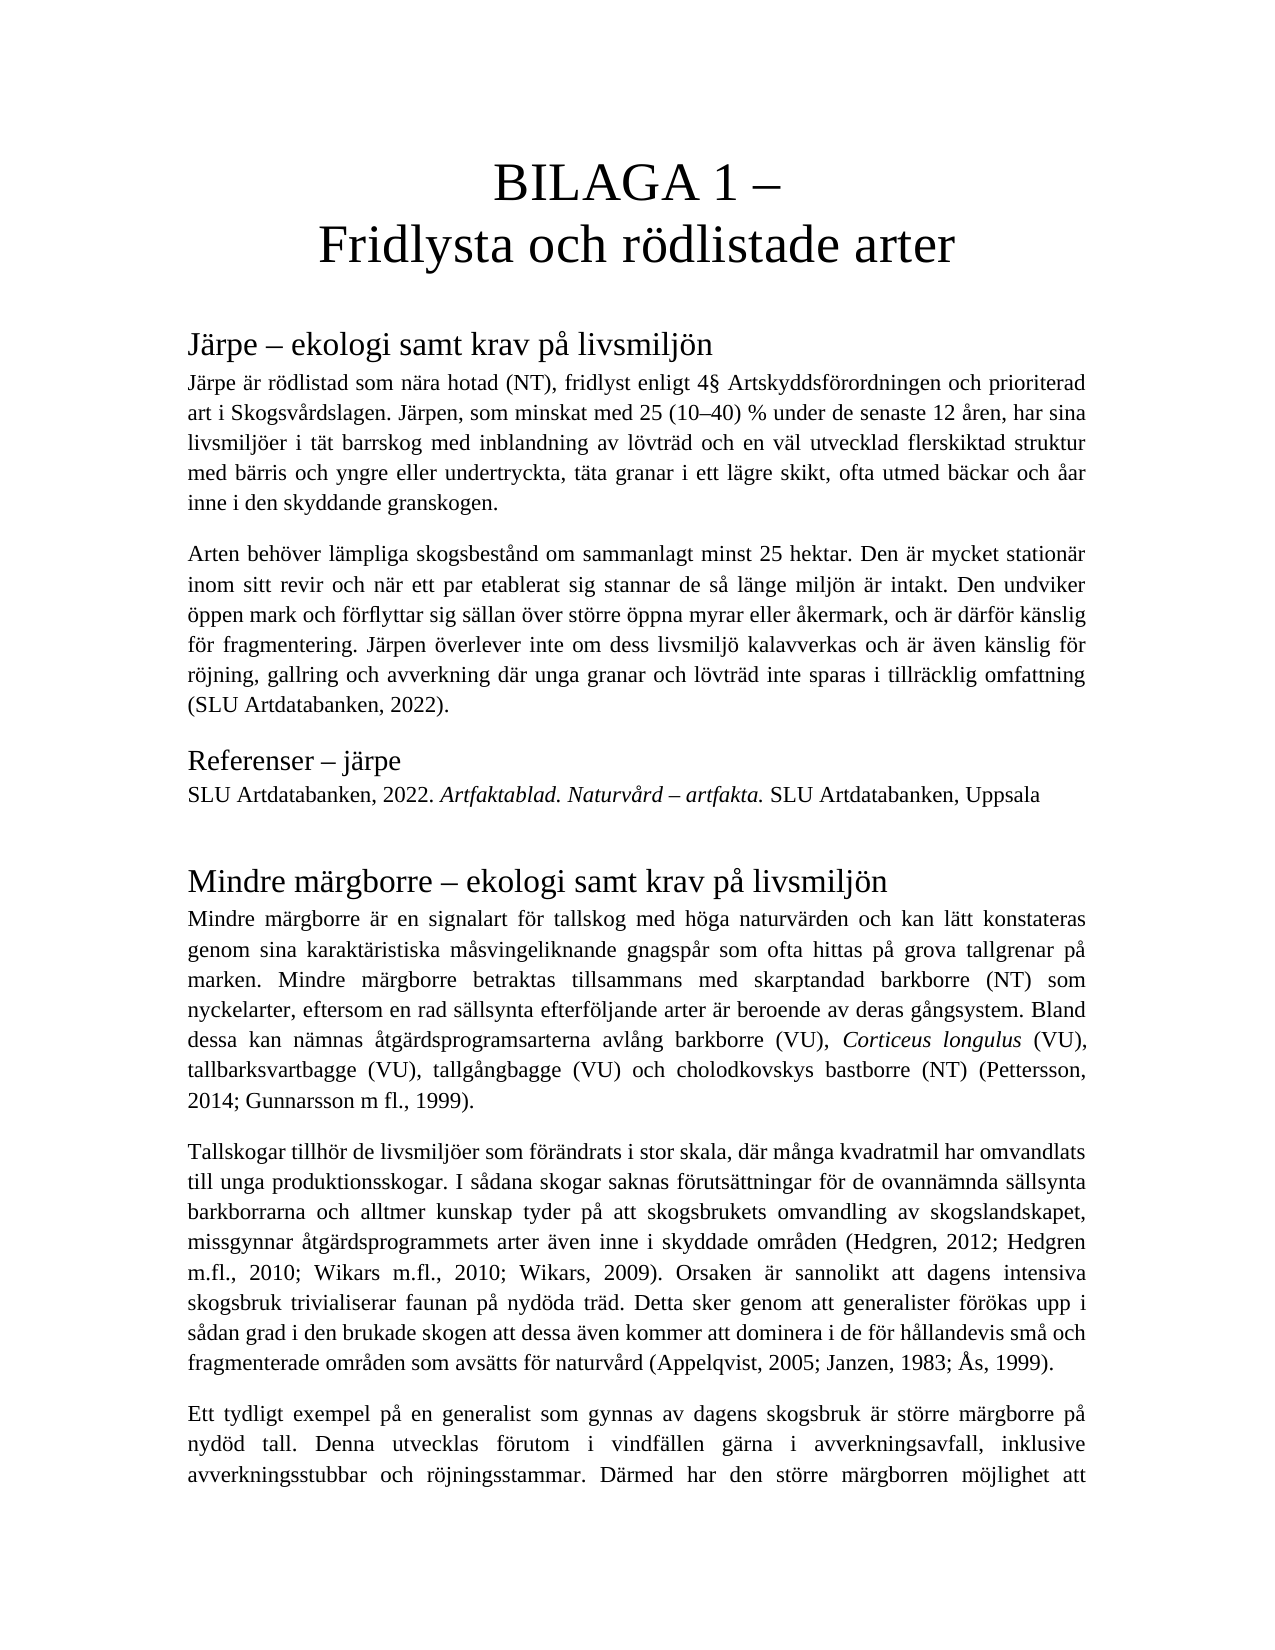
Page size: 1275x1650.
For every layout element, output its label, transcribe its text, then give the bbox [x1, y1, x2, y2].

subtitle Mindre märgborre – ekologi samt krav på livsmiljön [187, 861, 1087, 900]
text SLU Artdatabanken, 2022. Artfaktablad. Naturvård – artfakta. SLU Artdatabanken, Uppsala [187, 781, 1087, 807]
text Mindre märgborre är en signalart för tallskog med höga naturvärden och kan lätt konstateras genom sina karaktäristiska måsvingeliknande gnagspår som ofta hittas på grova tallgrenar på marken. Mindre märgborre betraktas tillsammans med skarptandad barkborre (NT) som nyckelarter, eftersom en rad sällsynta efterföljande arter är beroende av deras gångsystem. Bland dessa kan nämnas åtgärdsprogramsarterna avlång barkborre (VU), Corticeus longulus (VU), tallbarksvartbagge (VU), tallgångbagge (VU) och cholodkovskys bastborre (NT) (Pettersson, 2014; Gunnarsson m fl., 1999). [187, 905, 1087, 1113]
subtitle Järpe – ekologi samt krav på livsmiljön [187, 324, 1087, 363]
text Arten behöver lämpliga skogsbestånd om sammanlagt minst 25 hektar. Den är mycket stationär inom sitt revir och när ett par etablerat sig stannar de så länge miljön är intakt. Den undviker öppen mark och förﬂyttar sig sällan över större öppna myrar eller åkermark, och är därför känslig för fragmentering. Järpen överlever inte om dess livsmiljö kalavverkas och är även känslig för röjning, gallring och avverkning där unga granar och lövträd inte sparas i tillräcklig omfattning (SLU Artdatabanken, 2022). [187, 541, 1087, 718]
text Tallskogar tillhör de livsmiljöer som förändrats i stor skala, där många kvadratmil har omvandlats till unga produktionsskogar. I sådana skogar saknas förutsättningar för de ovannämnda sällsynta barkborrarna och alltmer kunskap tyder på att skogsbrukets omvandling av skogslandskapet, missgynnar åtgärdsprogrammets arter även inne i skyddade områden (Hedgren, 2012; Hedgren m.fl., 2010; Wikars m.fl., 2010; Wikars, 2009). Orsaken är sannolikt att dagens intensiva skogsbruk trivialiserar faunan på nydöda träd. Detta sker genom att generalister förökas upp i sådan grad i den brukade skogen att dessa även kommer att dominera i de för hållandevis små och fragmenterade områden som avsätts för naturvård (Appelqvist, 2005; Janzen, 1983; Ås, 1999). [187, 1138, 1087, 1376]
text Järpe är rödlistad som nära hotad (NT), fridlyst enligt 4§ Artskyddsförordningen och prioriterad art i Skogsvårdslagen. Järpen, som minskat med 25 (10–40) % under de senaste 12 åren, har sina livsmiljöer i tät barrskog med inblandning av lövträd och en väl utvecklad flerskiktad struktur med bärris och yngre eller undertryckta, täta granar i ett lägre skikt, ofta utmed bäckar och åar inne i den skyddande granskogen. [187, 369, 1087, 516]
subtitle Referenser – järpe [187, 743, 1087, 776]
title BILAGA 1 – Fridlysta och rödlistade arter [187, 150, 1087, 274]
